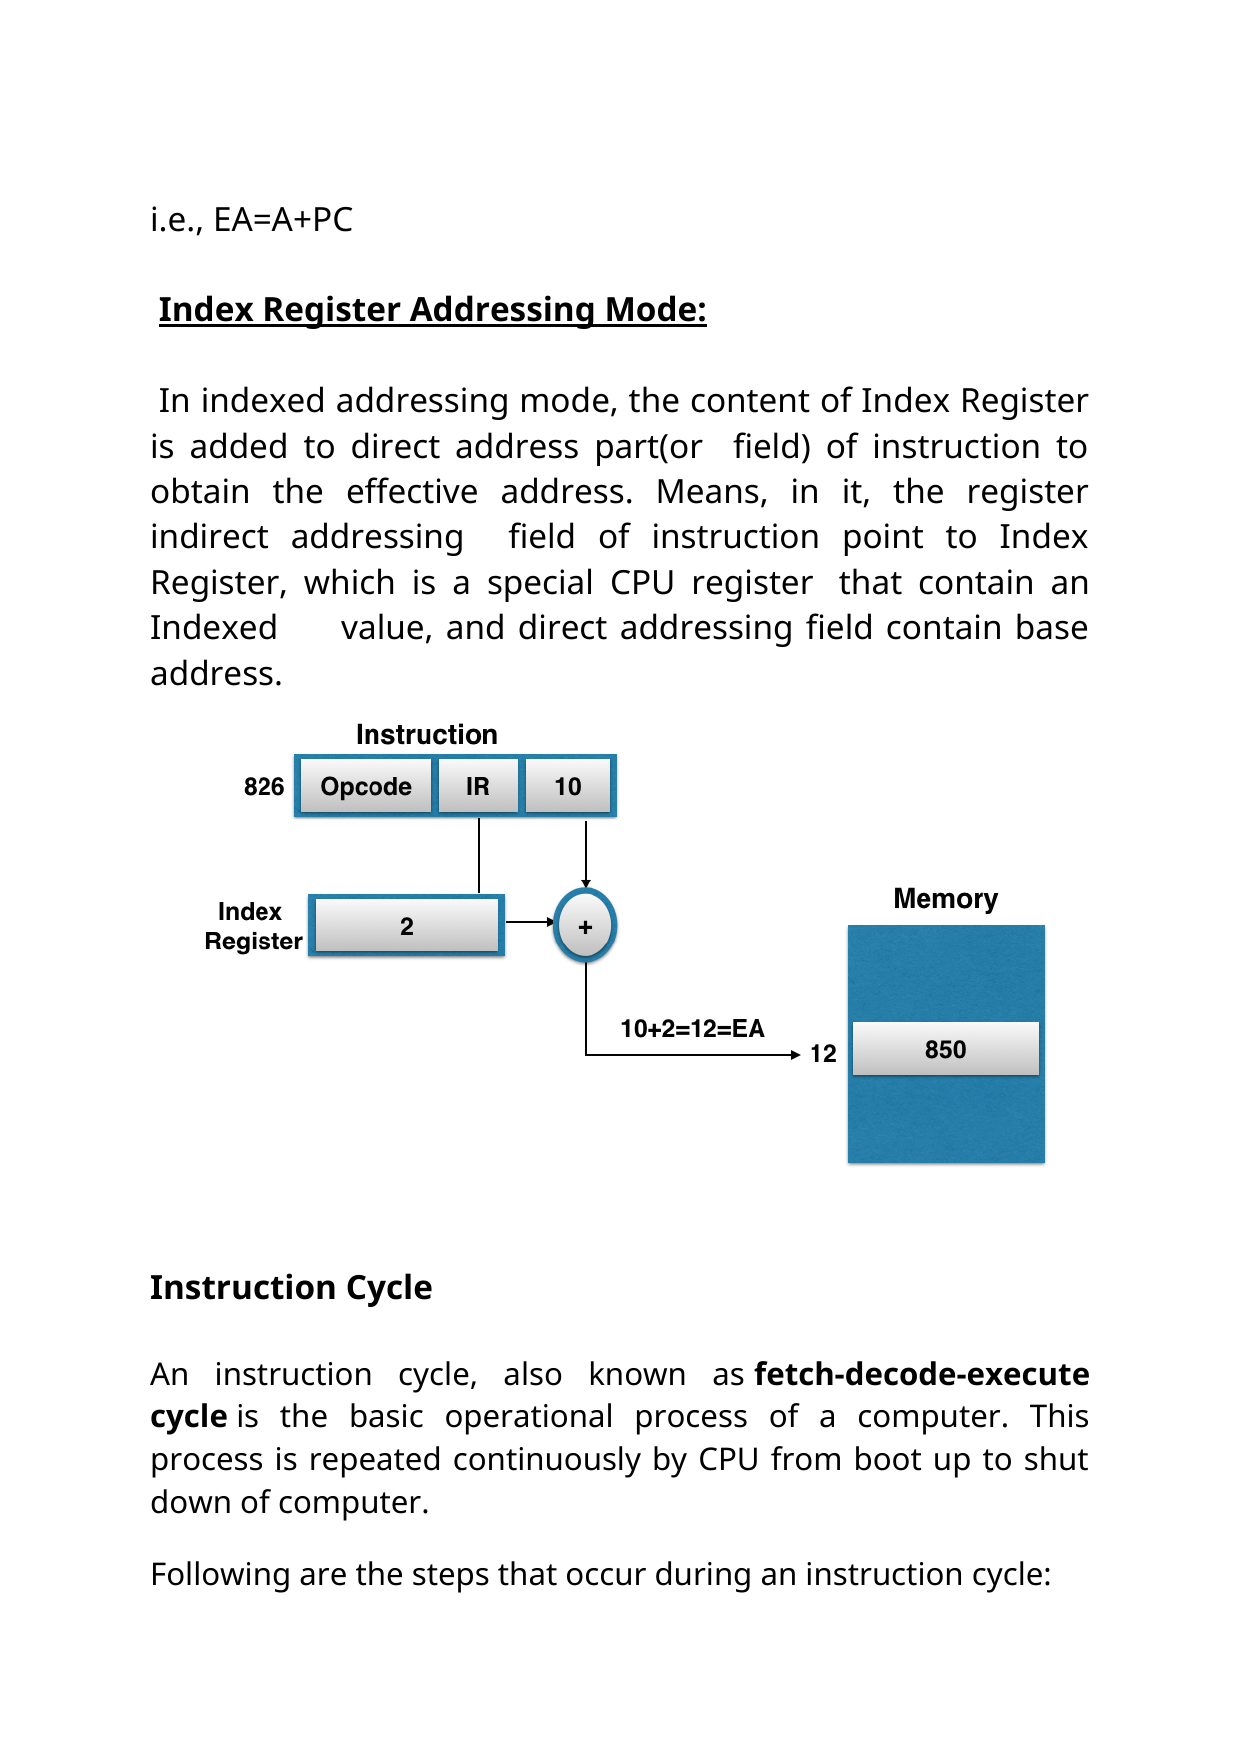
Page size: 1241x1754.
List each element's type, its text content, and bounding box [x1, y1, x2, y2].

text Following are the steps that occur during an instruction cycle: [150, 1551, 1090, 1594]
text Index Register Addressing Mode: [150, 286, 1090, 332]
picture [150, 695, 1091, 1194]
text In indexed addressing mode, the content of Index Register is added to direct address part(or field) of instruction to obtain the effective address. Means, in it, the register indirect addressing field of instruction point to Index Register, which is a special CPU register that contain an Indexed value, and direct addressing field contain base address. [150, 649, 1090, 695]
text i.e., EA=A+PC [150, 195, 1090, 241]
subtitle Instruction Cycle [150, 1264, 1090, 1309]
text An instruction cycle, also known as fetch-decode-execute cycle is the basic operational process of a computer. This process is repeated continuously by CPU from boot up to shut down of computer. [150, 1352, 1090, 1522]
